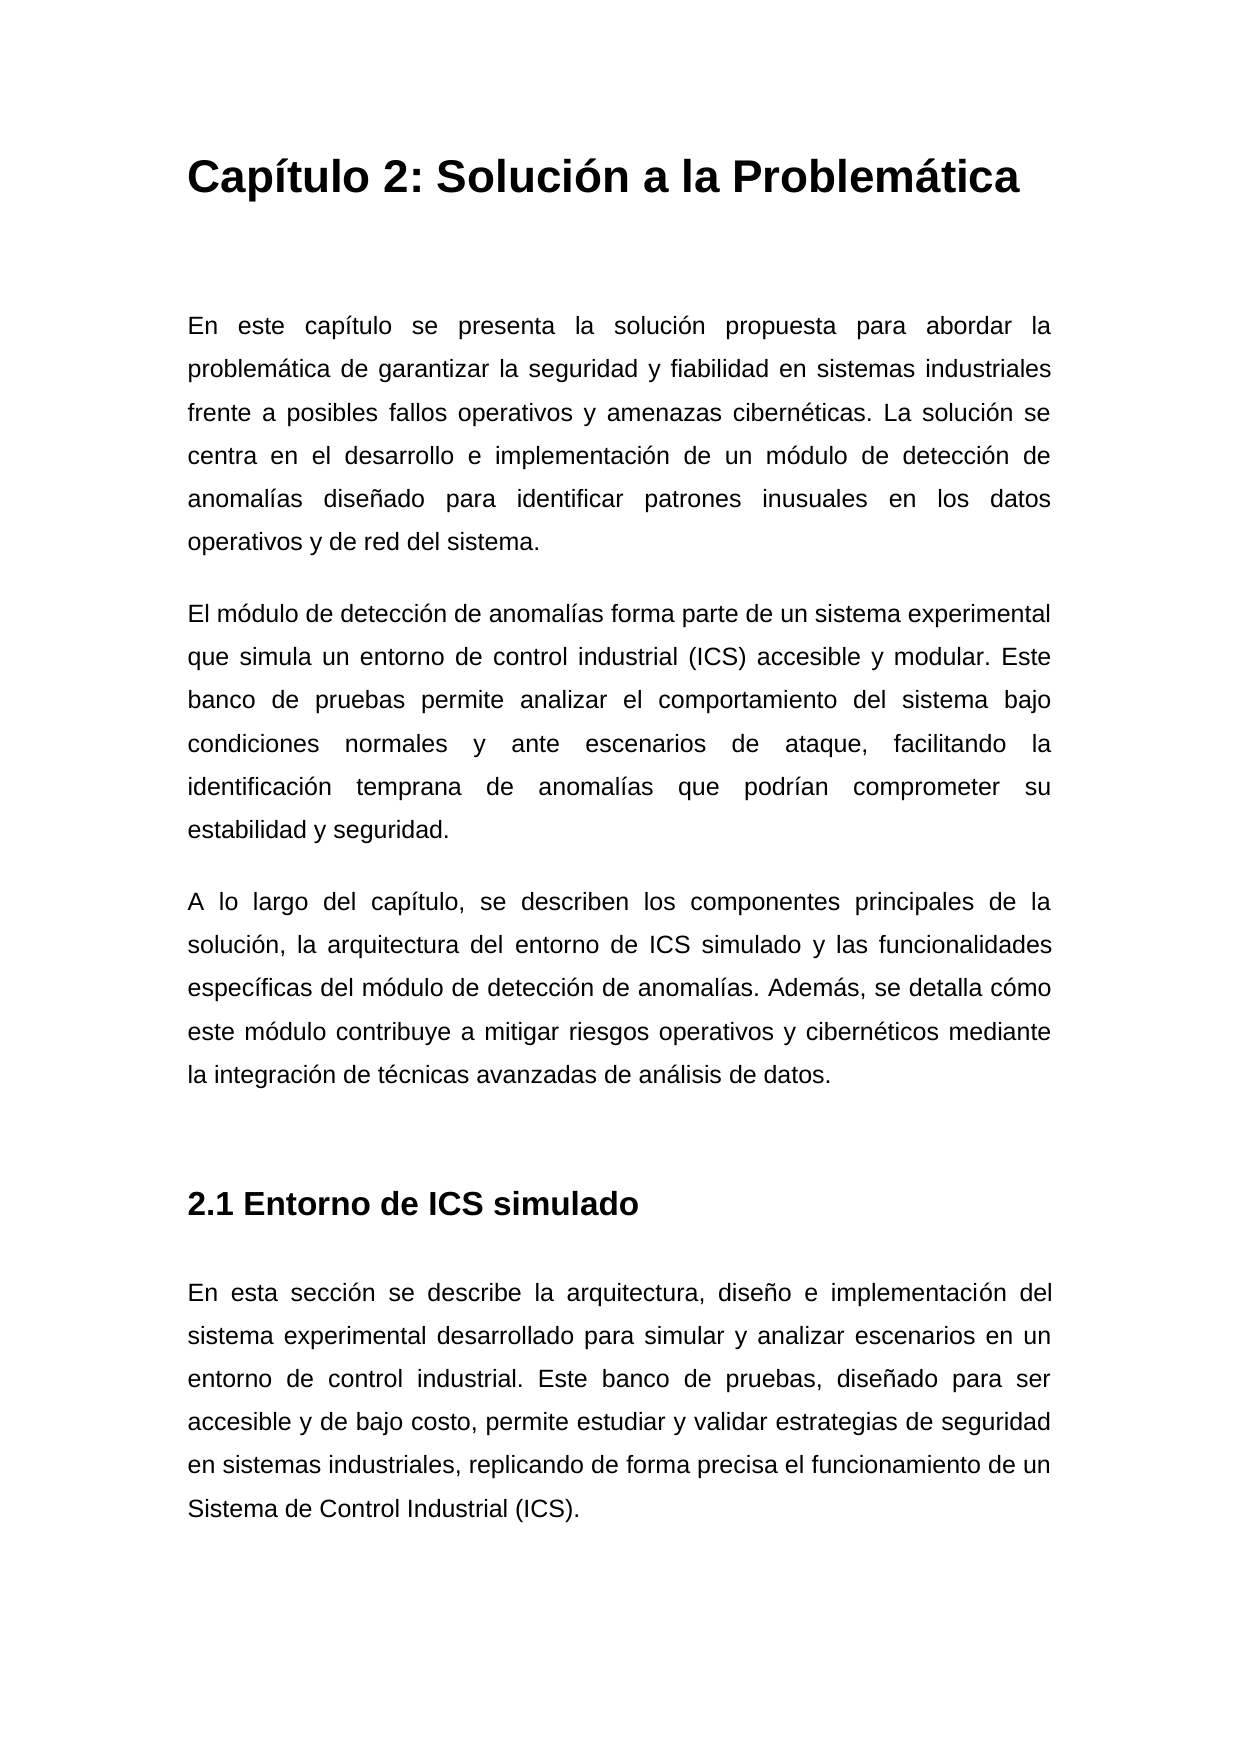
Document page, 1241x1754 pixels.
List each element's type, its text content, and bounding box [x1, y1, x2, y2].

text En esta sección se describe la arquitectura, diseño e implementación del sistema experimental desarrollado para simular y analizar escenarios en un entorno de control industrial. Este banco de pruebas, diseñado para ser accesible y de bajo costo, permite estudiar y validar estrategias de seguridad en sistemas industriales, replicando de forma precisa el funcionamiento de un Sistema de Control Industrial (ICS). [187, 1278, 1053, 1522]
subtitle 2.1 Entorno de ICS simulado [187, 1184, 1053, 1223]
text En este capítulo se presenta la solución propuesta para abordar la problemática de garantizar la seguridad y fiabilidad en sistemas industriales frente a posibles fallos operativos y amenazas cibernéticas. La solución se centra en el desarrollo e implementación de un módulo de detección de anomalías diseñado para identificar patrones inusuales en los datos operativos y de red del sistema. [187, 311, 1053, 556]
text El módulo de detección de anomalías forma parte de un sistema experimental que simula un entorno de control industrial (ICS) accesible y modular. Este banco de pruebas permite analizar el comportamiento del sistema bajo condiciones normales y ante escenarios de ataque, facilitando la identificación temprana de anomalías que podrían comprometer su estabilidad y seguridad. [187, 599, 1053, 844]
text A lo largo del capítulo, se describen los componentes principales de la solución, la arquitectura del entorno de ICS simulado y las funcionalidades específicas del módulo de detección de anomalías. Además, se detalla cómo este módulo contribuye a mitigar riesgos operativos y cibernéticos mediante la integración de técnicas avanzadas de análisis de datos. [187, 887, 1053, 1088]
subtitle Capítulo 2: Solución a la Problemática [187, 150, 1053, 203]
